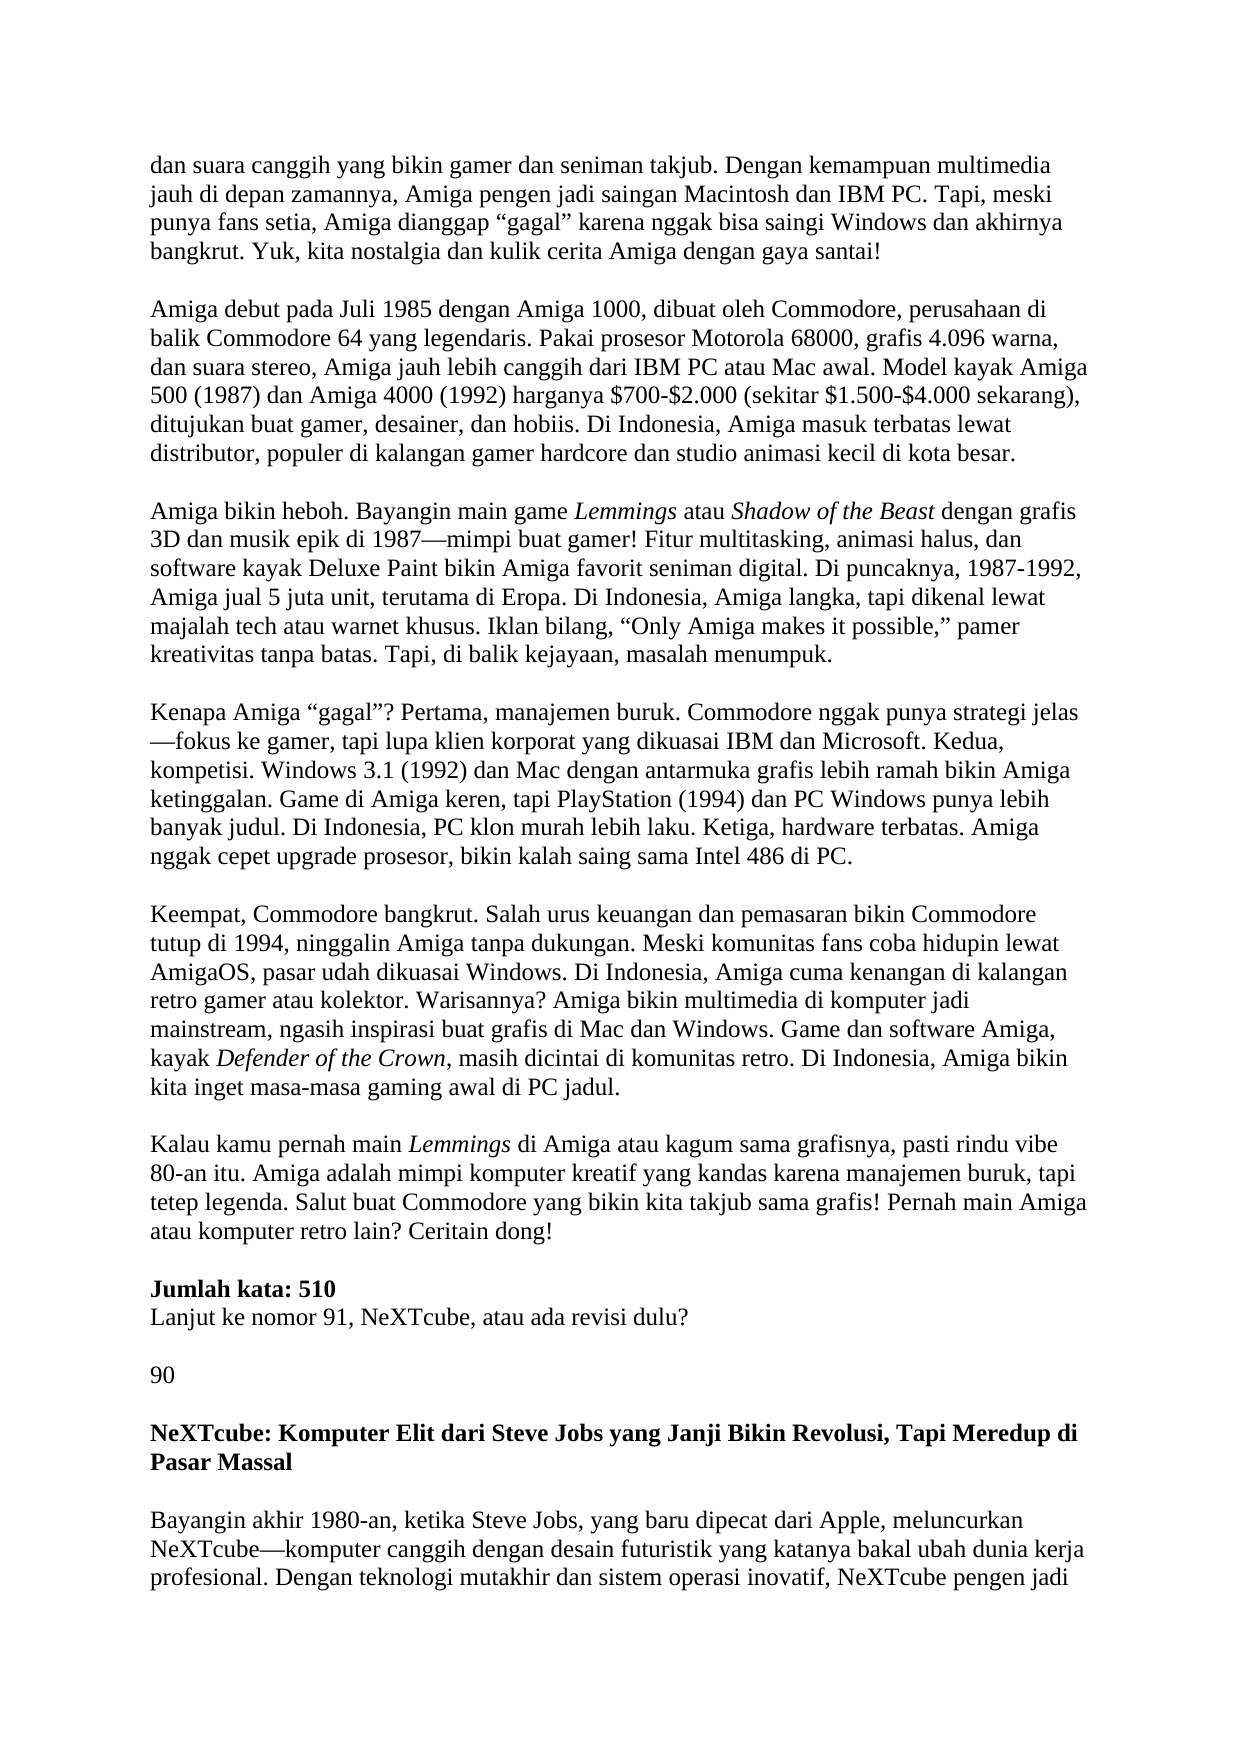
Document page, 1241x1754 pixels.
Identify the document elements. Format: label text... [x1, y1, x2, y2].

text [150, 1505, 1090, 1591]
text Amiga bikin heboh. Bayangin main game Lemmings atau Shadow of the Beast dengan grafis 3D dan musik epik di 1987—mimpi buat gamer! Fitur multitasking, animasi halus, dan software kayak Deluxe Paint bikin Amiga favorit seniman digital. Di puncaknya, 1987-1992, Amiga jual 5 juta unit, terutama di Eropa. Di Indonesia, Amiga langka, tapi dikenal lewat majalah tech atau warnet khusus. Iklan bilang, “Only Amiga makes it possible,” pamer kreativitas tanpa batas. Tapi, di balik kejayaan, masalah menumpuk. [150, 496, 1090, 668]
text Kenapa Amiga “gagal”? Pertama, manajemen buruk. Commodore nggak punya strategi jelas—fokus ke gamer, tapi lupa klien korporat yang dikuasai IBM dan Microsoft. Kedua, kompetisi. Windows 3.1 (1992) dan Mac dengan antarmuka grafis lebih ramah bikin Amiga ketinggalan. Game di Amiga keren, tapi PlayStation (1994) dan PC Windows punya lebih banyak judul. Di Indonesia, PC klon murah lebih laku. Ketiga, hardware terbatas. Amiga nggak cepet upgrade prosesor, bikin kalah saing sama Intel 486 di PC. [150, 697, 1090, 870]
text Jumlah kata: 510 Lanjut ke nomor 91, NeXTcube, atau ada revisi dulu? [150, 1274, 1090, 1331]
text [150, 150, 1090, 265]
text Amiga debut pada Juli 1985 dengan Amiga 1000, dibuat oleh Commodore, perusahaan di balik Commodore 64 yang legendaris. Pakai prosesor Motorola 68000, grafis 4.096 warna, dan suara stereo, Amiga jauh lebih canggih dari IBM PC atau Mac awal. Model kayak Amiga 500 (1987) dan Amiga 4000 (1992) harganya $700-$2.000 (sekitar $1.500-$4.000 sekarang), ditujukan buat gamer, desainer, dan hobiis. Di Indonesia, Amiga masuk terbatas lewat distributor, populer di kalangan gamer hardcore dan studio animasi kecil di kota besar. [150, 294, 1090, 467]
text Kalau kamu pernah main Lemmings di Amiga atau kagum sama grafisnya, pasti rindu vibe 80-an itu. Amiga adalah mimpi komputer kreatif yang kandas karena manajemen buruk, tapi tetep legenda. Salut buat Commodore yang bikin kita takjub sama grafis! Pernah main Amiga atau komputer retro lain? Ceritain dong! [150, 1129, 1090, 1244]
text Keempat, Commodore bangkrut. Salah urus keuangan dan pemasaran bikin Commodore tutup di 1994, ninggalin Amiga tanpa dukungan. Meski komunitas fans coba hidupin lewat AmigaOS, pasar udah dikuasai Windows. Di Indonesia, Amiga cuma kenangan di kalangan retro gamer atau kolektor. Warisannya? Amiga bikin multimedia di komputer jadi mainstream, ngasih inspirasi buat grafis di Mac dan Windows. Game dan software Amiga, kayak Defender of the Crown, masih dicintai di komunitas retro. Di Indonesia, Amiga bikin kita inget masa-masa gaming awal di PC jadul. [150, 899, 1090, 1100]
text 90 [150, 1360, 1090, 1389]
text NeXTcube: Komputer Elit dari Steve Jobs yang Janji Bikin Revolusi, Tapi Meredup di Pasar Massal [150, 1418, 1090, 1476]
